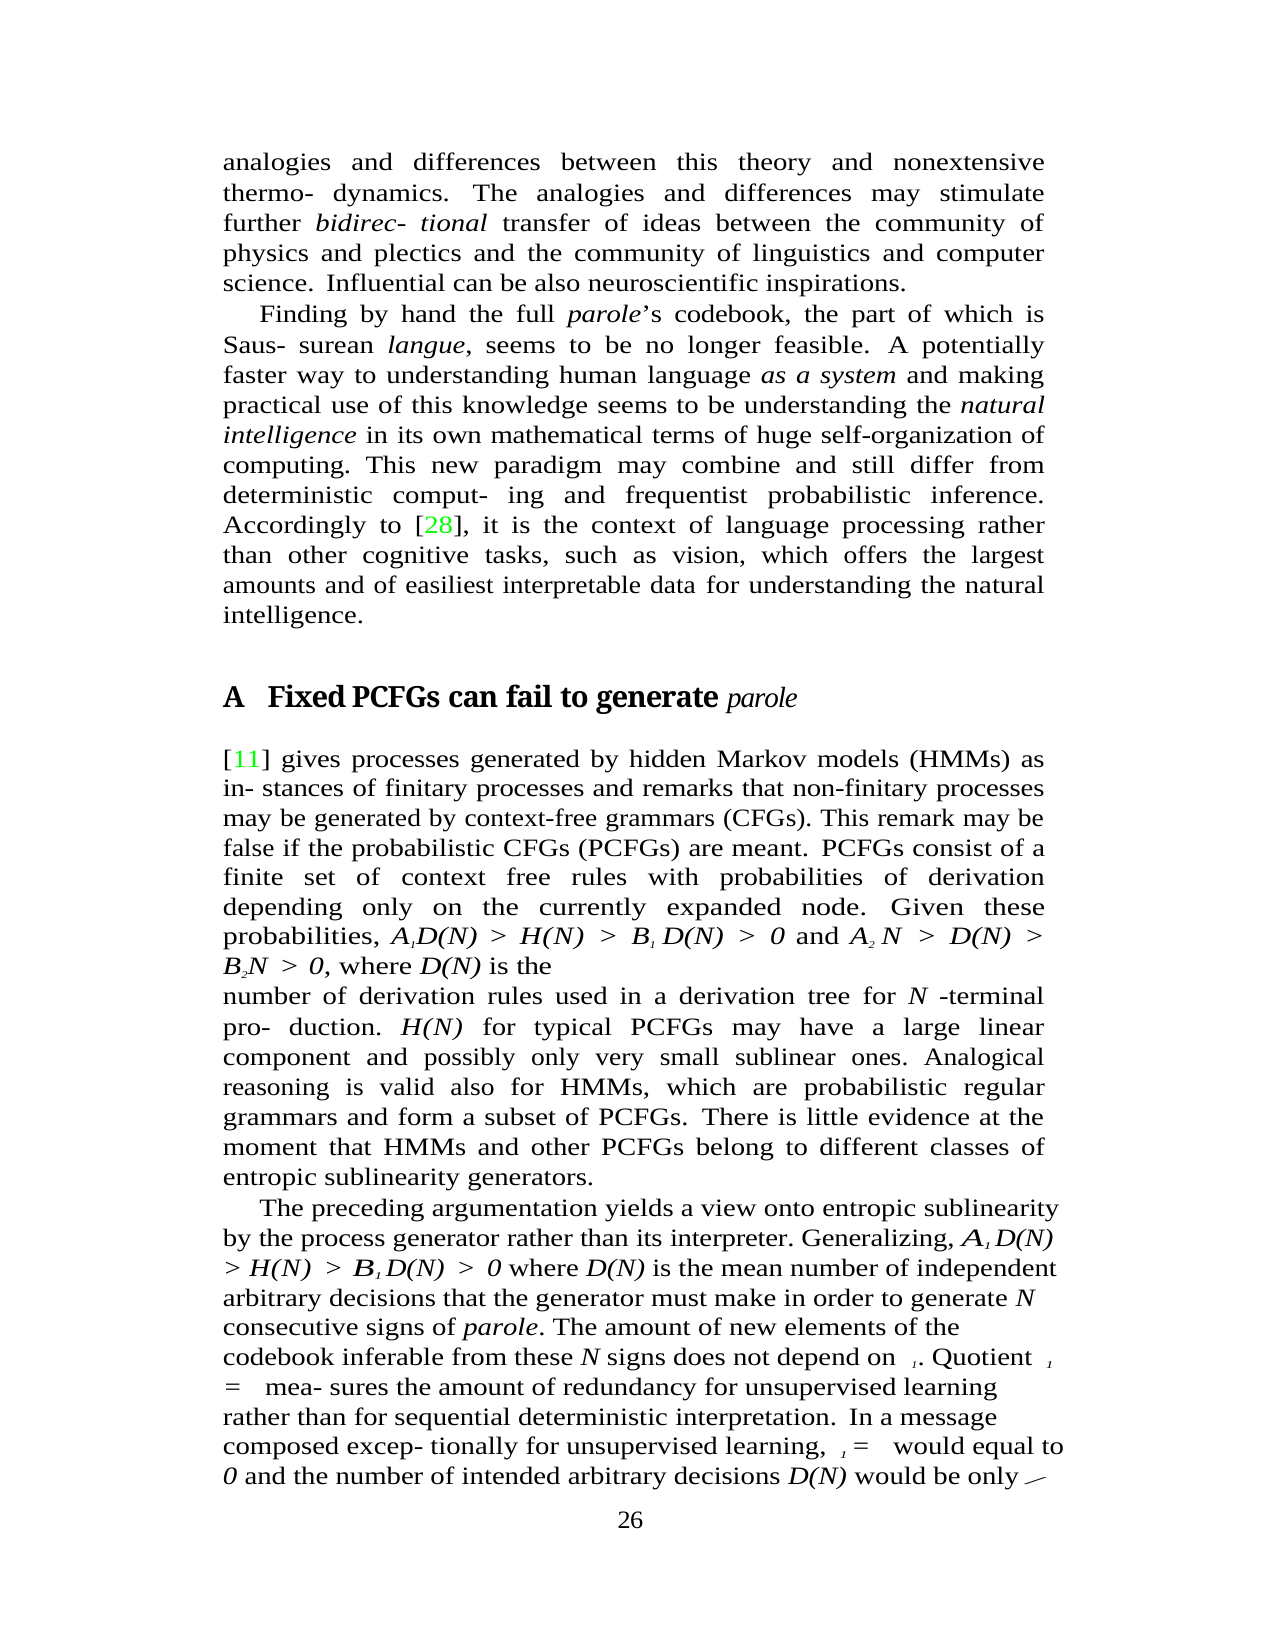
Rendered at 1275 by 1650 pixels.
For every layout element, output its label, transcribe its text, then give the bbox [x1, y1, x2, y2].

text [223, 1193, 1070, 1490]
text Finding by hand the full parole’s codebook, the part of which is Saus- surean langue, seems to be no longer feasible. A potentially faster way to understanding human language as a system and making practical use of this knowledge seems to be understanding the natural intelligence in its own mathematical terms of huge self-organization of computing. This new paradigm may combine and still differ from deterministic comput- ing and frequentist probabilistic inference. Accordingly to [28], it is the context of language processing rather than other cognitive tasks, such as vision, which offers the largest amounts and of easiliest interpretable data for understanding the natural intelligence. [223, 299, 1045, 629]
subtitle A Fixed PCFGs can fail to generate parole [223, 676, 1096, 716]
text [11] gives processes generated by hidden Markov models (HMMs) as in- stances of finitary processes and remarks that non-finitary processes may be generated by context-free grammars (CFGs). This remark may be false if the probabilistic CFGs (PCFGs) are meant. PCFGs consist of a finite set of context free rules with probabilities of derivation depending only on the currently expanded node. Given these probabilities, A1D(N) > H(N) > B1 D(N) > 0 and A2 N > D(N) > B2N > 0, where D(N) is the [223, 744, 1045, 981]
text analogies and differences between this theory and nonextensive thermo- dynamics. The analogies and differences may stimulate further bidirec- tional transfer of ideas between the community of physics and plectics and the community of linguistics and computer science. Influential can be also neuroscientific inspirations. [223, 147, 1045, 297]
text number of derivation rules used in a derivation tree for N -terminal pro- duction. H(N) for typical PCFGs may have a large linear component and possibly only very small sublinear ones. Analogical reasoning is valid also for HMMs, which are probabilistic regular grammars and form a subset of PCFGs. There is little evidence at the moment that HMMs and other PCFGs belong to different classes of entropic sublinearity generators. [223, 981, 1045, 1191]
